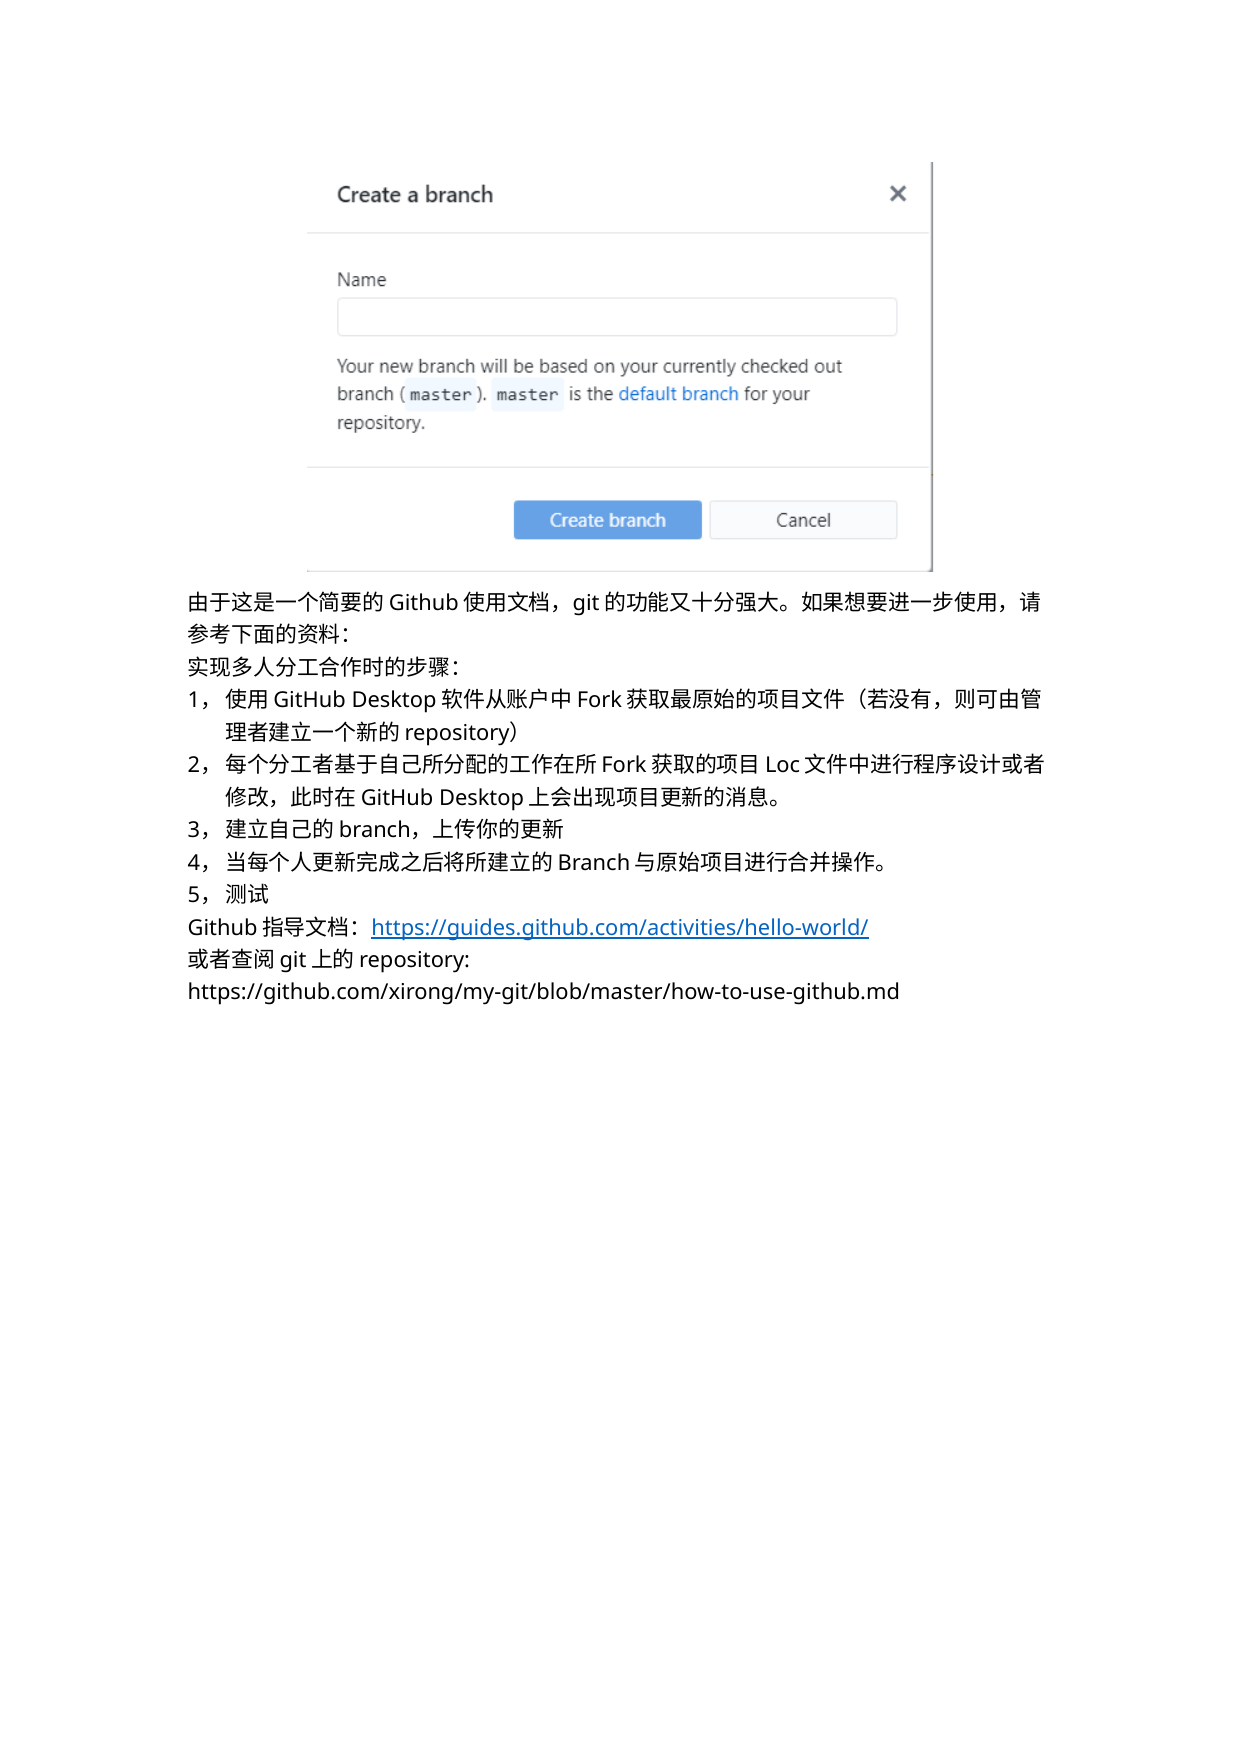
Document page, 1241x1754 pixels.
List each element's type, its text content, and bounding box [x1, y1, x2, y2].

text 或者查阅git上的repository: [187, 942, 1053, 974]
list 使用GitHub Desktop软件从账户中Fork获取最原始的项目文件（若没有，则可由管理者建立一个新的repository） [187, 682, 1053, 747]
text https://github.com/xirong/my-git/blob/master/how-to-use-github.md [187, 974, 1053, 1007]
text 实现多人分工合作时的步骤： [187, 649, 1053, 682]
text Github指导文档：https://guides.github.com/activities/hello-world/ [187, 909, 1053, 942]
list 建立自己的branch，上传你的更新 [187, 812, 1053, 844]
text 参考下面的资料： [187, 617, 1053, 649]
picture [307, 162, 934, 572]
list 每个分工者基于自己所分配的工作在所Fork获取的项目Loc文件中进行程序设计或者修改，此时在GitHub Desktop上会出现项目更新的消息。 [187, 747, 1053, 812]
text 由于这是一个简要的Github使用文档，git的功能又十分强大。如果想要进一步使用，请 [187, 584, 1053, 617]
list 测试 [187, 877, 1053, 909]
list 当每个人更新完成之后将所建立的Branch与原始项目进行合并操作。 [187, 844, 1053, 877]
